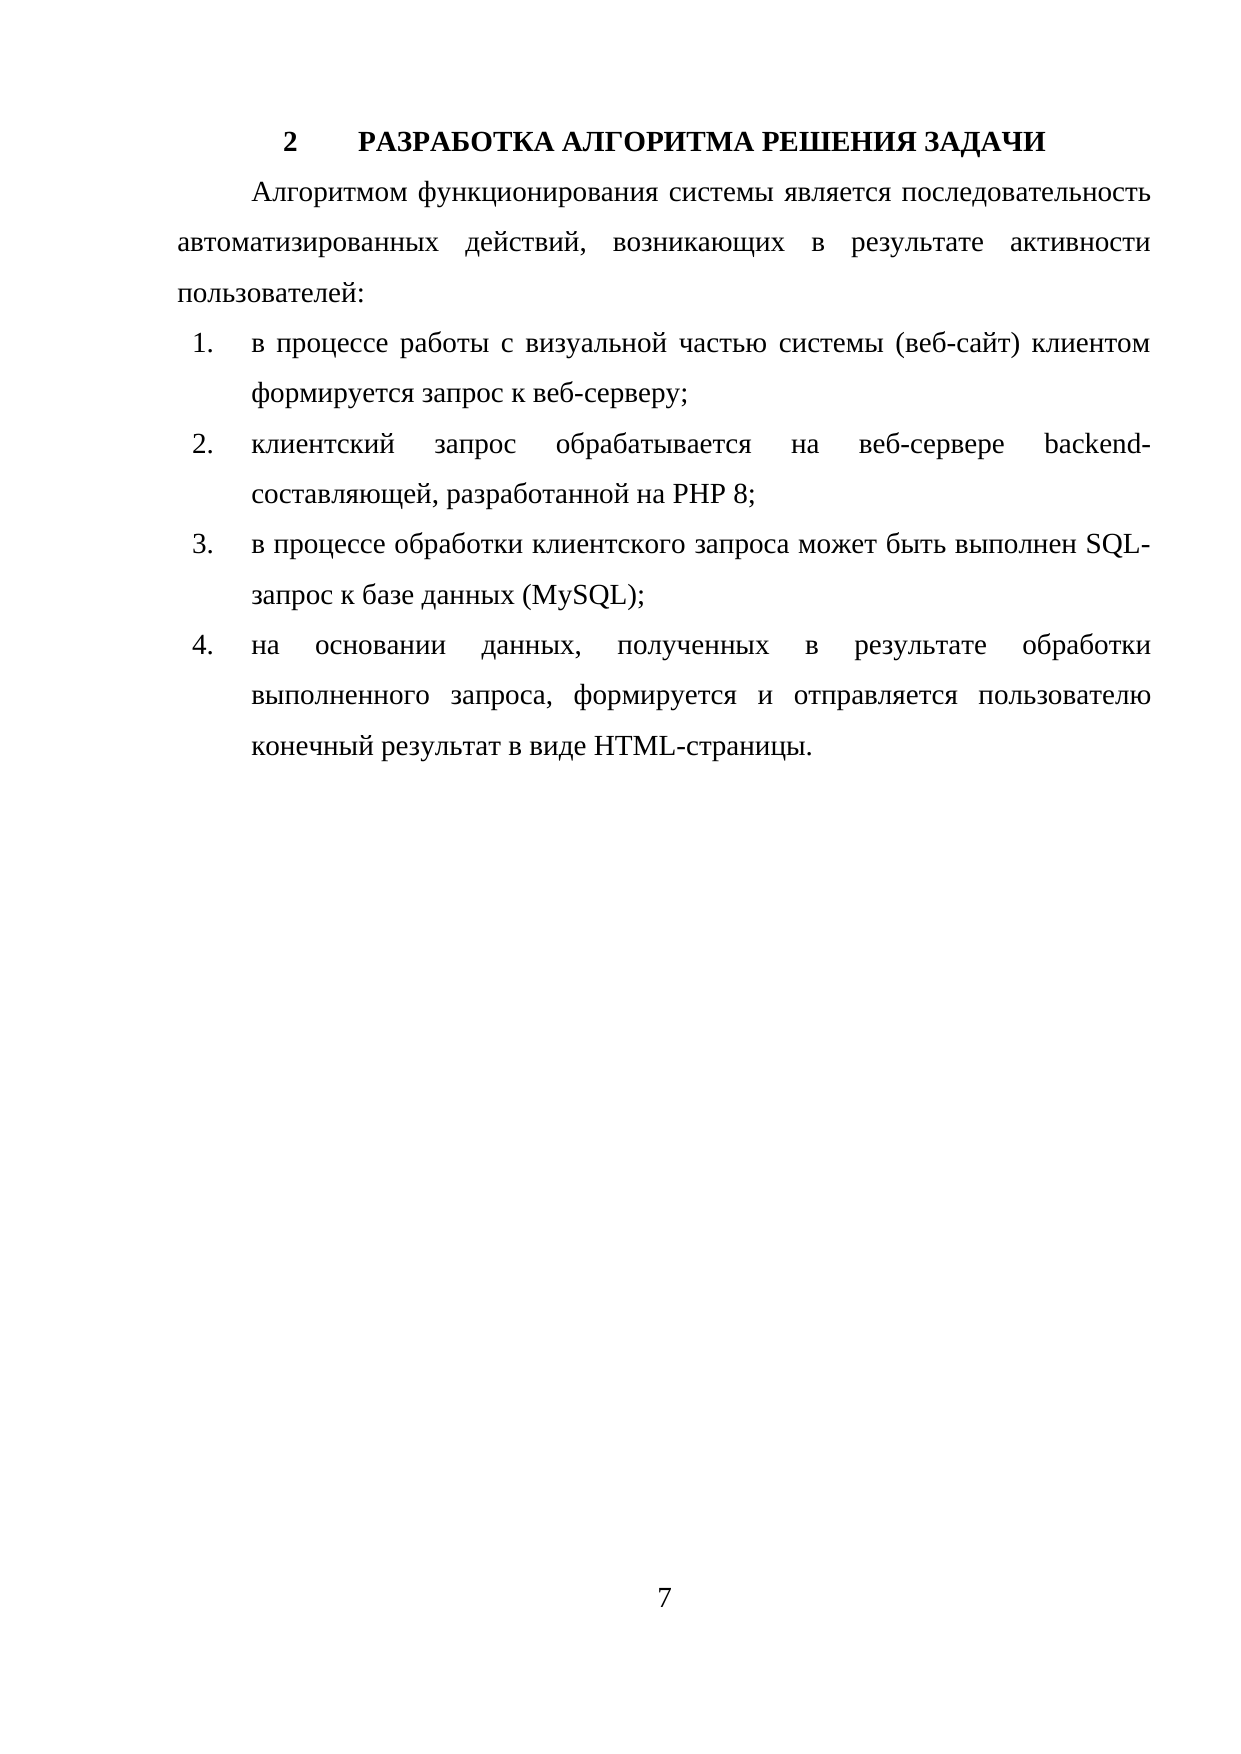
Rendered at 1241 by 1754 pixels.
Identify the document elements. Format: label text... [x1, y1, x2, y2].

text Алгоритмом функционирования системы является последовательность автоматизированных действий, возникающих в результате активности пользователей: [177, 174, 1152, 308]
list клиентский запрос обрабатывается на веб-сервере backend-составляющей, разработанной на PHP 8; [192, 426, 1152, 510]
list в процессе обработки клиентского запроса может быть выполнен SQL-запрос к базе данных (MySQL); [192, 526, 1152, 610]
subtitle РАЗРАБОТКА АЛГОРИТМА РЕШЕНИЯ ЗАДАЧИ [177, 124, 1152, 157]
list на основании данных, полученных в результате обработки выполненного запроса, формируется и отправляется пользователю конечный результат в виде HTML-страницы. [192, 627, 1152, 761]
list в процессе работы с визуальной частью системы (веб-сайт) клиентом формируется запрос к веб-серверу; [192, 325, 1152, 409]
